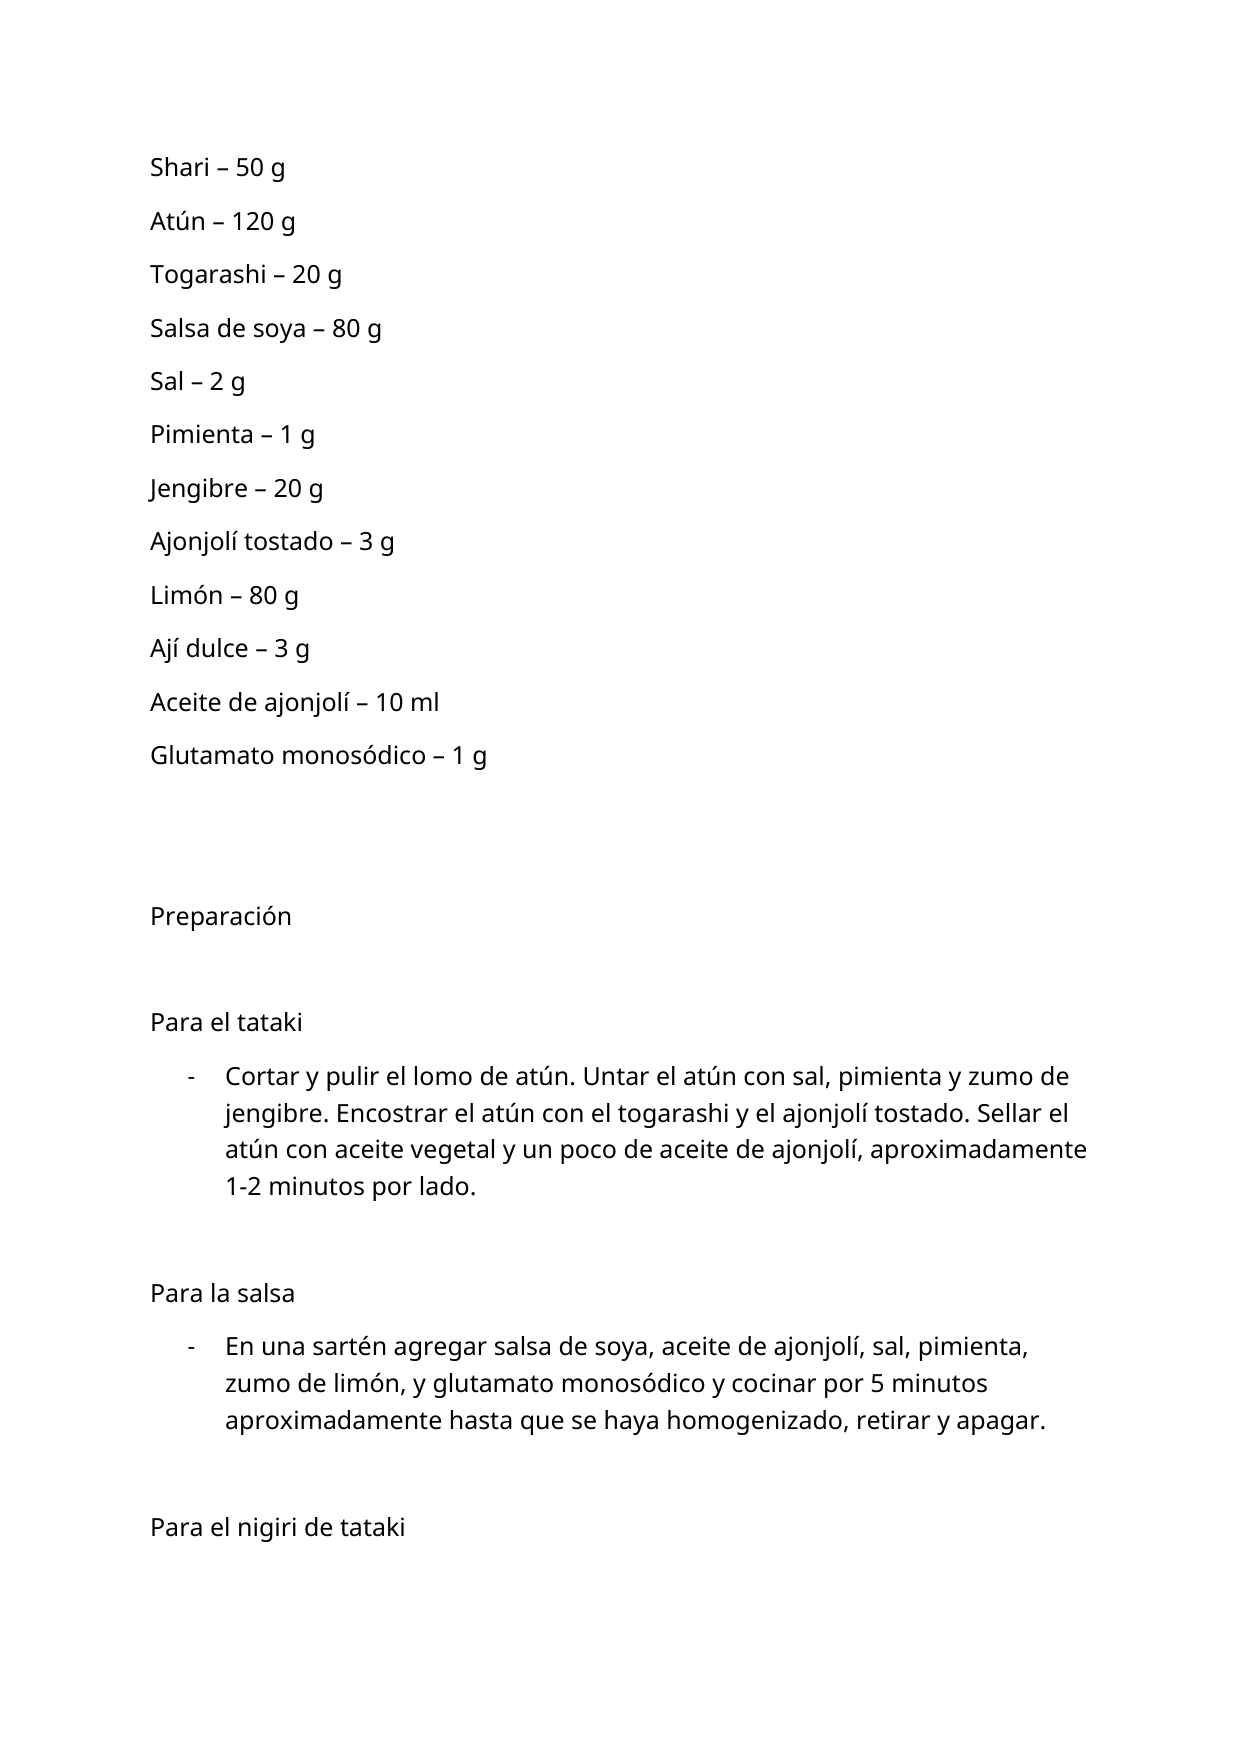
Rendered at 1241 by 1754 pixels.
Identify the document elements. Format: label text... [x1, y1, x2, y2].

text Preparación [150, 898, 1090, 932]
list En una sartén agregar salsa de soya, aceite de ajonjolí, sal, pimienta, zumo de limón, y glutamato monosódico y cocinar por 5 minutos aproximadamente hasta que se haya homogenizado, retirar y apagar. [187, 1329, 1090, 1437]
text Para el nigiri de tataki [150, 1509, 1090, 1543]
text Sal – 2 g [150, 364, 1090, 398]
text Ají dulce – 3 g [150, 631, 1090, 665]
text Jengibre – 20 g [150, 471, 1090, 505]
text Salsa de soya – 80 g [150, 310, 1090, 344]
text Para el tataki [150, 1005, 1090, 1039]
text Shari – 50 g [150, 150, 1090, 184]
text Para la salsa [150, 1276, 1090, 1310]
text Togarashi – 20 g [150, 257, 1090, 291]
text Limón – 80 g [150, 577, 1090, 612]
text Aceite de ajonjolí – 10 ml [150, 684, 1090, 718]
text Pimienta – 1 g [150, 417, 1090, 451]
text Glutamato monosódico – 1 g [150, 738, 1090, 772]
list Cortar y pulir el lomo de atún. Untar el atún con sal, pimienta y zumo de jengibre. Encostrar el atún con el togarashi y el ajonjolí tostado. Sellar el atún con aceite vegetal y un poco de aceite de ajonjolí, aproximadamente 1-2 minutos por lado. [187, 1058, 1090, 1203]
text Atún – 120 g [150, 203, 1090, 237]
text Ajonjolí tostado – 3 g [150, 524, 1090, 558]
